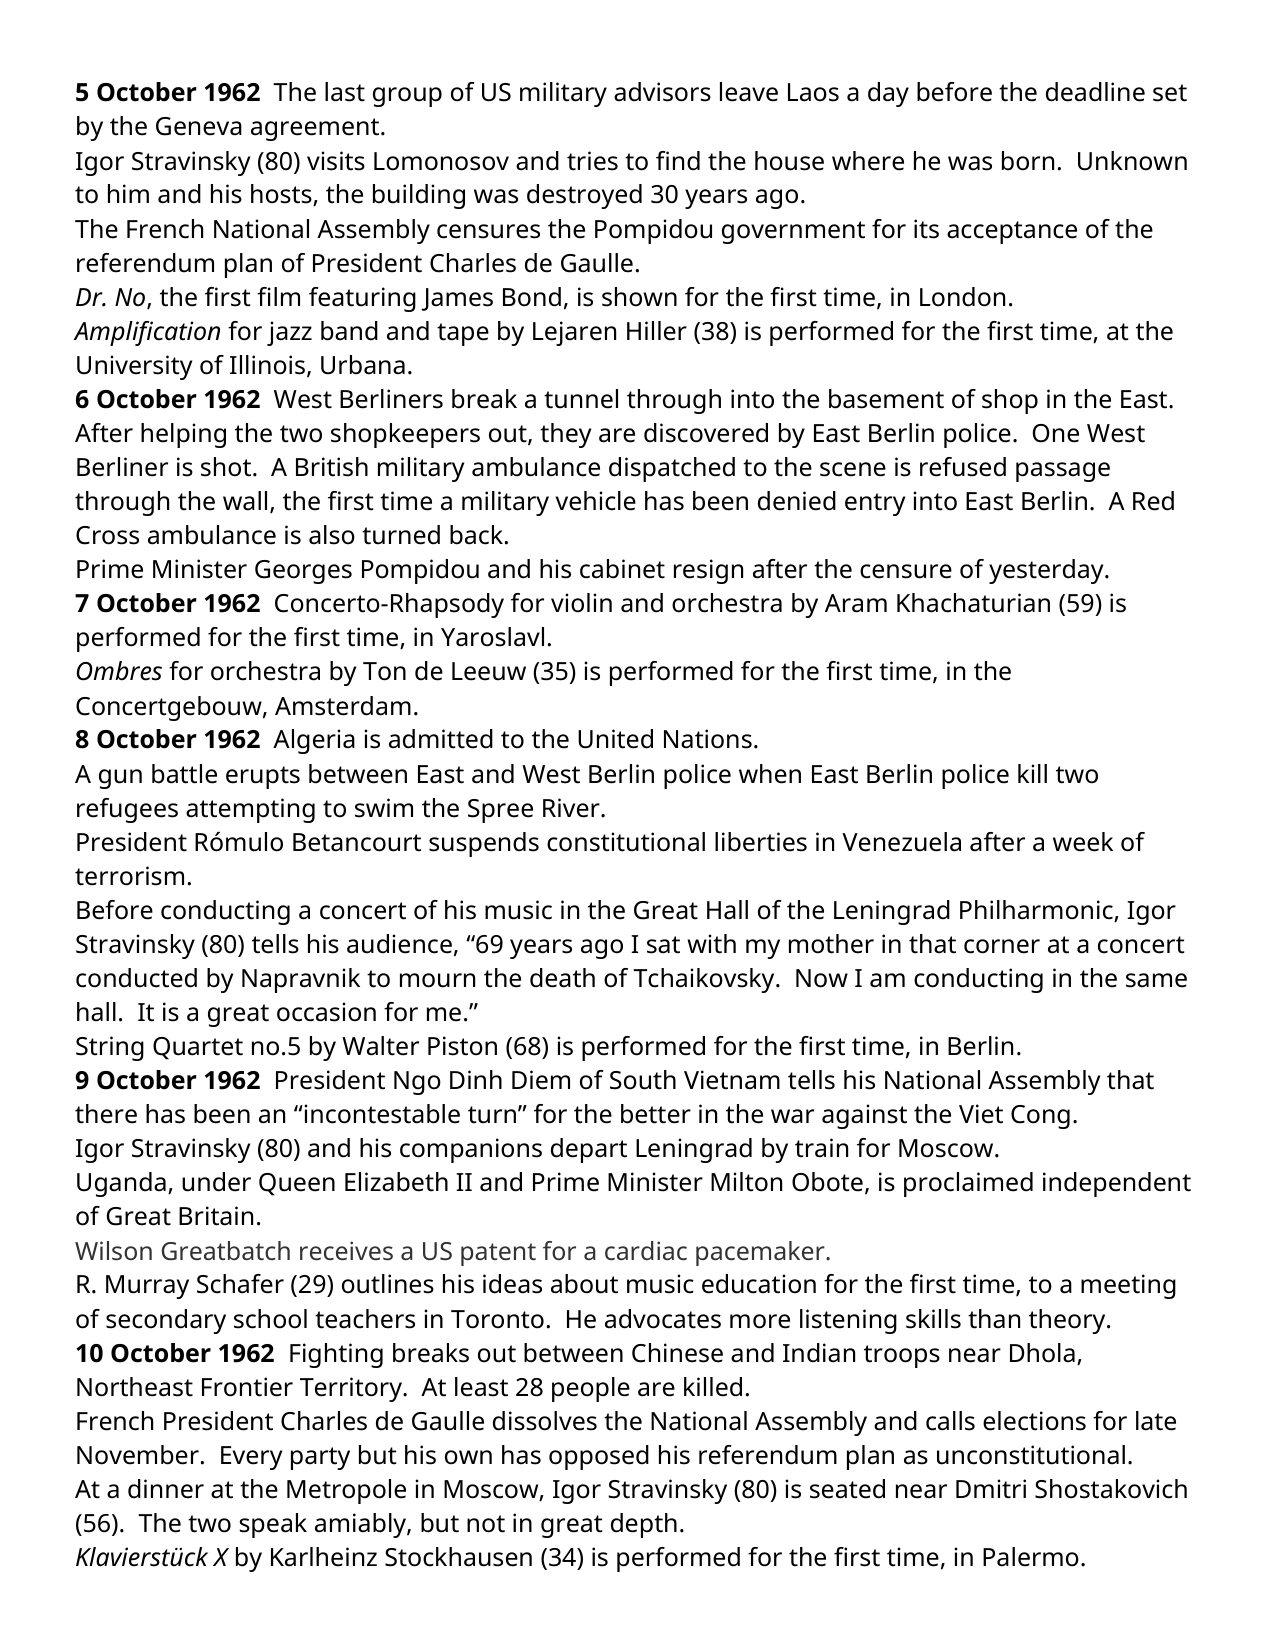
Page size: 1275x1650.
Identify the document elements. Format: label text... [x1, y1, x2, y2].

text String Quartet no.5 by Walter Piston (68) is performed for the first time, in Berlin. [75, 1029, 1200, 1063]
text Ombres for orchestra by Ton de Leeuw (35) is performed for the first time, in the Concertgebouw, Amsterdam. [75, 654, 1200, 722]
text 5 October 1962 The last group of US military advisors leave Laos a day before the deadline set by the Geneva agreement. [75, 75, 1200, 143]
text Amplification for jazz band and tape by Lejaren Hiller (38) is performed for the first time, at the University of Illinois, Urbana. [75, 313, 1200, 382]
text R. Murray Schafer (29) outlines his ideas about music education for the first time, to a meeting of secondary school teachers in Toronto. He advocates more listening skills than theory. [75, 1267, 1200, 1335]
text Uganda, under Queen Elizabeth II and Prime Minister Milton Obote, is proclaimed independent of Great Britain. [75, 1165, 1200, 1233]
text The French National Assembly censures the Pompidou government for its acceptance of the referendum plan of President Charles de Gaulle. [75, 211, 1200, 279]
text Dr. No, the first film featuring James Bond, is shown for the first time, in London. [75, 279, 1200, 313]
text Igor Stravinsky (80) visits Lomonosov and tries to find the house where he was born. Unknown to him and his hosts, the building was destroyed 30 years ago. [75, 143, 1200, 211]
text Klavierstück X by Karlheinz Stockhausen (34) is performed for the first time, in Palermo. [75, 1540, 1200, 1574]
text 10 October 1962 Fighting breaks out between Chinese and Indian troops near Dhola, Northeast Frontier Territory. At least 28 people are killed. [75, 1335, 1200, 1403]
text 8 October 1962 Algeria is admitted to the United Nations. [75, 722, 1200, 756]
text Before conducting a concert of his music in the Great Hall of the Leningrad Philharmonic, Igor Stravinsky (80) tells his audience, “69 years ago I sat with my mother in that corner at a concert conducted by Napravnik to mourn the death of Tchaikovsky. Now I am conducting in the same hall. It is a great occasion for me.” [75, 892, 1200, 1029]
text Prime Minister Georges Pompidou and his cabinet resign after the censure of yesterday. [75, 552, 1200, 586]
text 6 October 1962 West Berliners break a tunnel through into the basement of shop in the East. After helping the two shopkeepers out, they are discovered by East Berlin police. One West Berliner is shot. A British military ambulance dispatched to the scene is refused passage through the wall, the first time a military vehicle has been denied entry into East Berlin. A Red Cross ambulance is also turned back. [75, 382, 1200, 552]
text Wilson Greatbatch receives a US patent for a cardiac pacemaker. [75, 1233, 1200, 1267]
text A gun battle erupts between East and West Berlin police when East Berlin police kill two refugees attempting to swim the Spree River. [75, 756, 1200, 824]
text 7 October 1962 Concerto-Rhapsody for violin and orchestra by Aram Khachaturian (59) is performed for the first time, in Yaroslavl. [75, 586, 1200, 654]
text French President Charles de Gaulle dissolves the National Assembly and calls elections for late November. Every party but his own has opposed his referendum plan as unconstitutional. [75, 1403, 1200, 1472]
text 9 October 1962 President Ngo Dinh Diem of South Vietnam tells his National Assembly that there has been an “incontestable turn” for the better in the war against the Viet Cong. [75, 1063, 1200, 1131]
text Igor Stravinsky (80) and his companions depart Leningrad by train for Moscow. [75, 1131, 1200, 1165]
text President Rómulo Betancourt suspends constitutional liberties in Venezuela after a week of terrorism. [75, 824, 1200, 892]
text At a dinner at the Metropole in Moscow, Igor Stravinsky (80) is seated near Dmitri Shostakovich (56). The two speak amiably, but not in great depth. [75, 1472, 1200, 1540]
